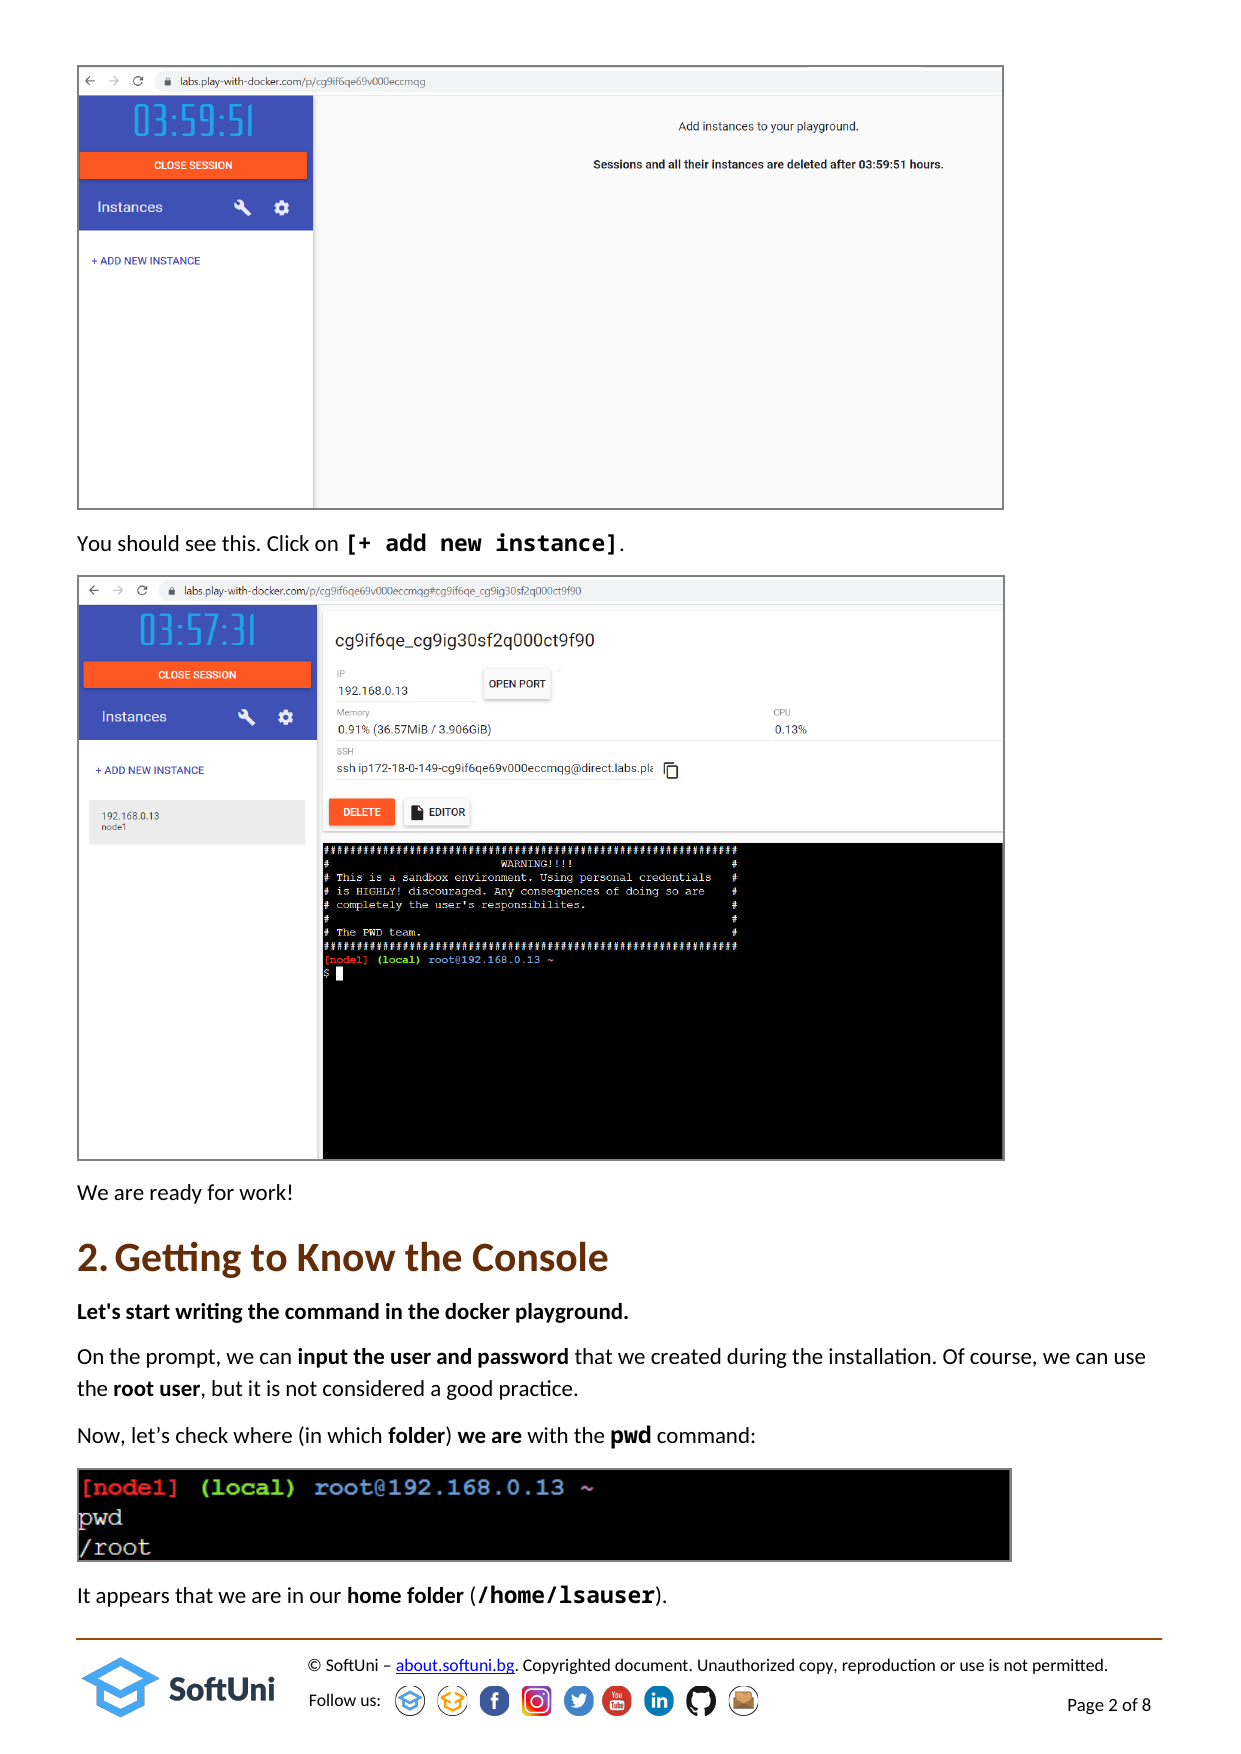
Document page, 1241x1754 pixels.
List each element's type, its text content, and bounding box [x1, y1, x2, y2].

picture [644, 1707, 653, 1716]
picture [564, 1686, 594, 1716]
subtitle Getting to Know the Console [77, 1231, 1163, 1282]
picture [686, 1686, 716, 1716]
picture [644, 1686, 651, 1694]
picture [75, 1651, 281, 1723]
picture [395, 1686, 425, 1716]
picture [79, 577, 1003, 1159]
text Let's start writing the command in the docker playground. [77, 1297, 1163, 1326]
picture [479, 1686, 510, 1716]
picture [522, 1686, 552, 1716]
picture [667, 1686, 674, 1694]
text It appears that we are in our home folder (/home/lsauser). [77, 1579, 1163, 1610]
picture [437, 1686, 468, 1716]
text You should see this. Click on [+ add new instance]. [77, 527, 1163, 558]
picture [665, 1707, 674, 1716]
picture [728, 1686, 759, 1716]
picture [79, 67, 1002, 508]
picture [658, 1698, 667, 1707]
text Now, let’s check where (in which folder) we are with the pwd command: [77, 1419, 1163, 1450]
picture [79, 1470, 1010, 1560]
picture [602, 1686, 632, 1716]
text We are ready for work! [77, 1178, 1163, 1206]
text On the prompt, we can input the user and password that we created during the installation. Of course, we can use the root user, but it is not considered a good practice. [77, 1342, 1163, 1402]
